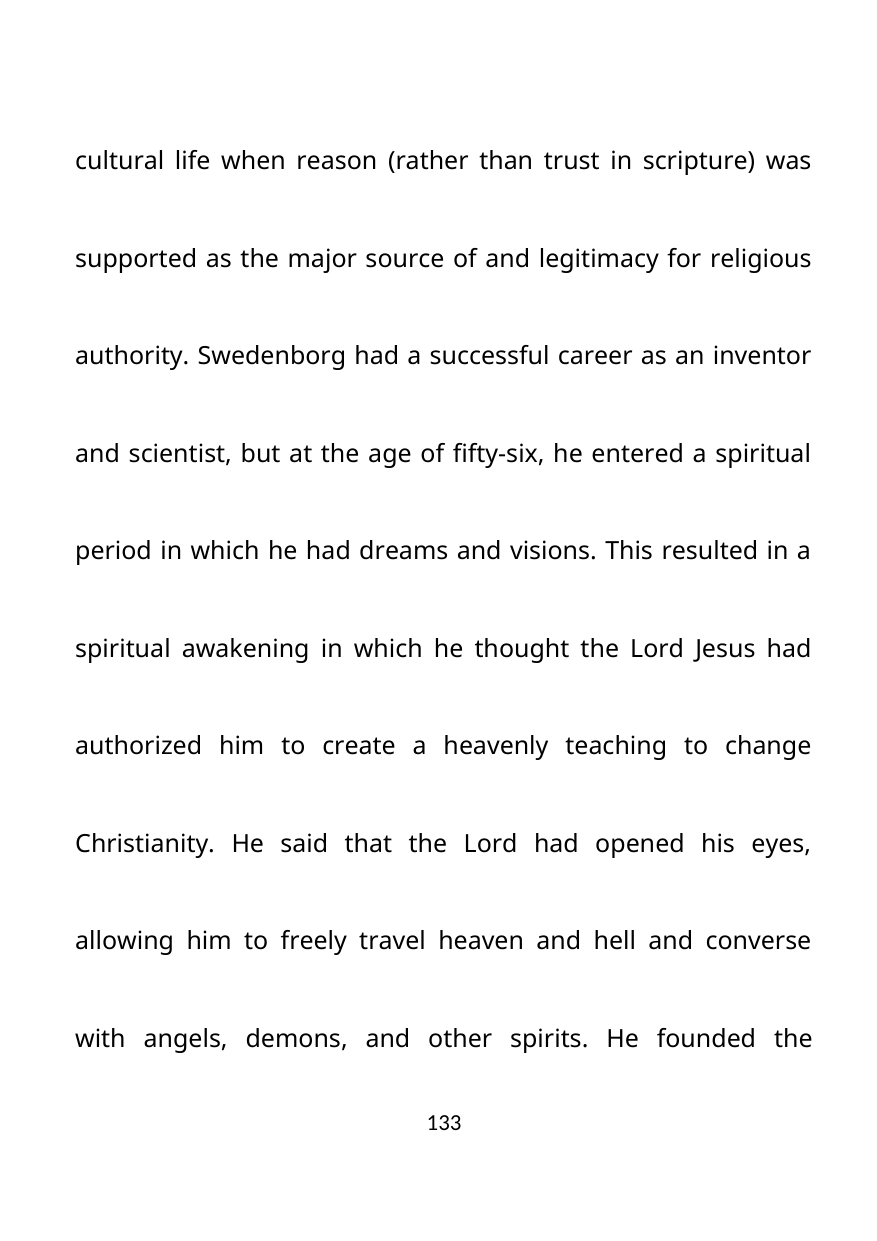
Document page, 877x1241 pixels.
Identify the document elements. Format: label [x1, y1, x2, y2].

text [75, 127, 812, 1070]
